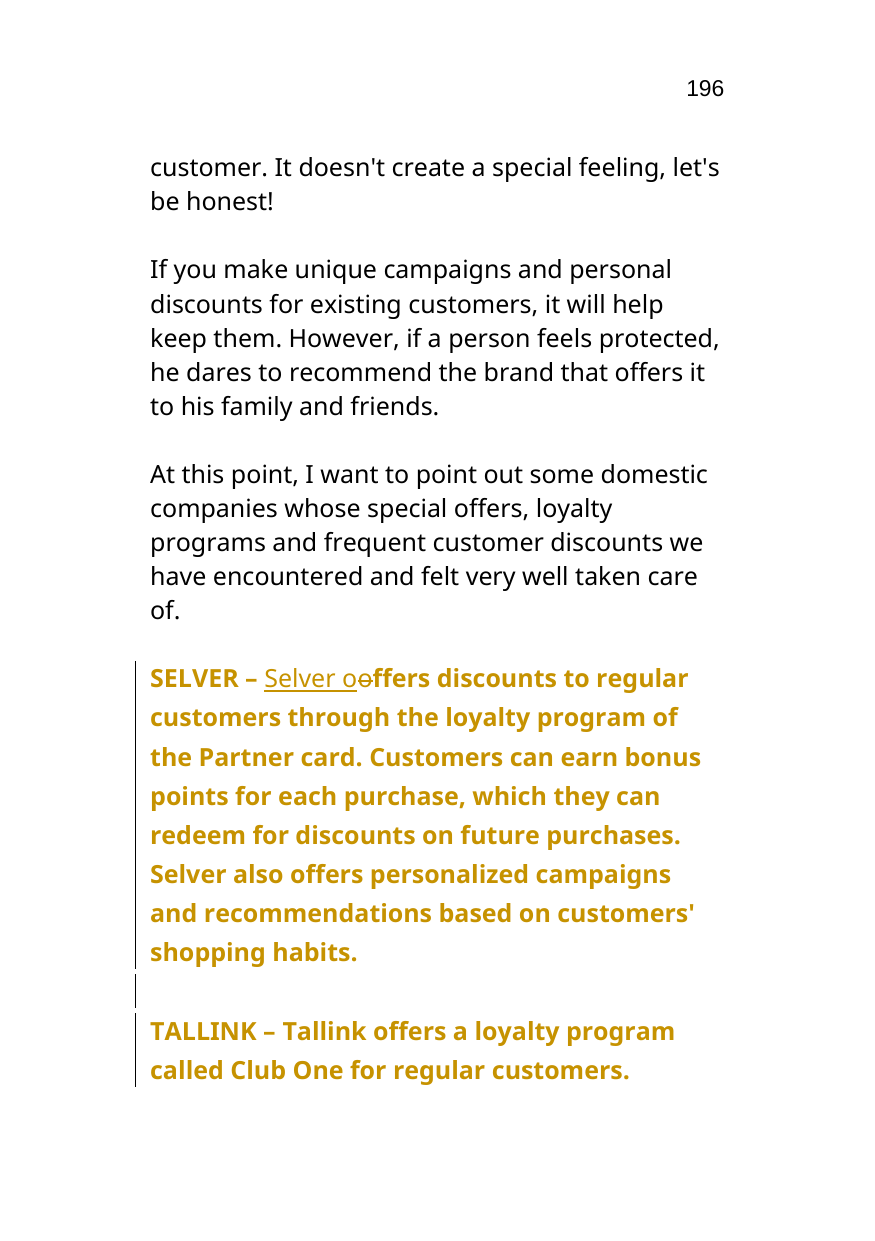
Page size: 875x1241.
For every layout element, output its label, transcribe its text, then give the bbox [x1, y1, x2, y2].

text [150, 150, 724, 218]
text If you make unique campaigns and personal discounts for existing customers, it will help keep them. However, if a person feels protected, he dares to recommend the brand that offers it to his family and friends. [150, 252, 724, 422]
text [150, 1013, 724, 1087]
text At this point, I want to point out some domestic companies whose special offers, loyalty programs and frequent customer discounts we have encountered and felt very well taken care of. [150, 457, 724, 627]
text SELVER – ffers discounts to regular customers through the loyalty program of the Partner card. Customers can earn bonus points for each purchase, which they can redeem for discounts on future purchases. Selver also offers personalized campaigns and recommendations based on customers' shopping habits. [150, 661, 724, 969]
